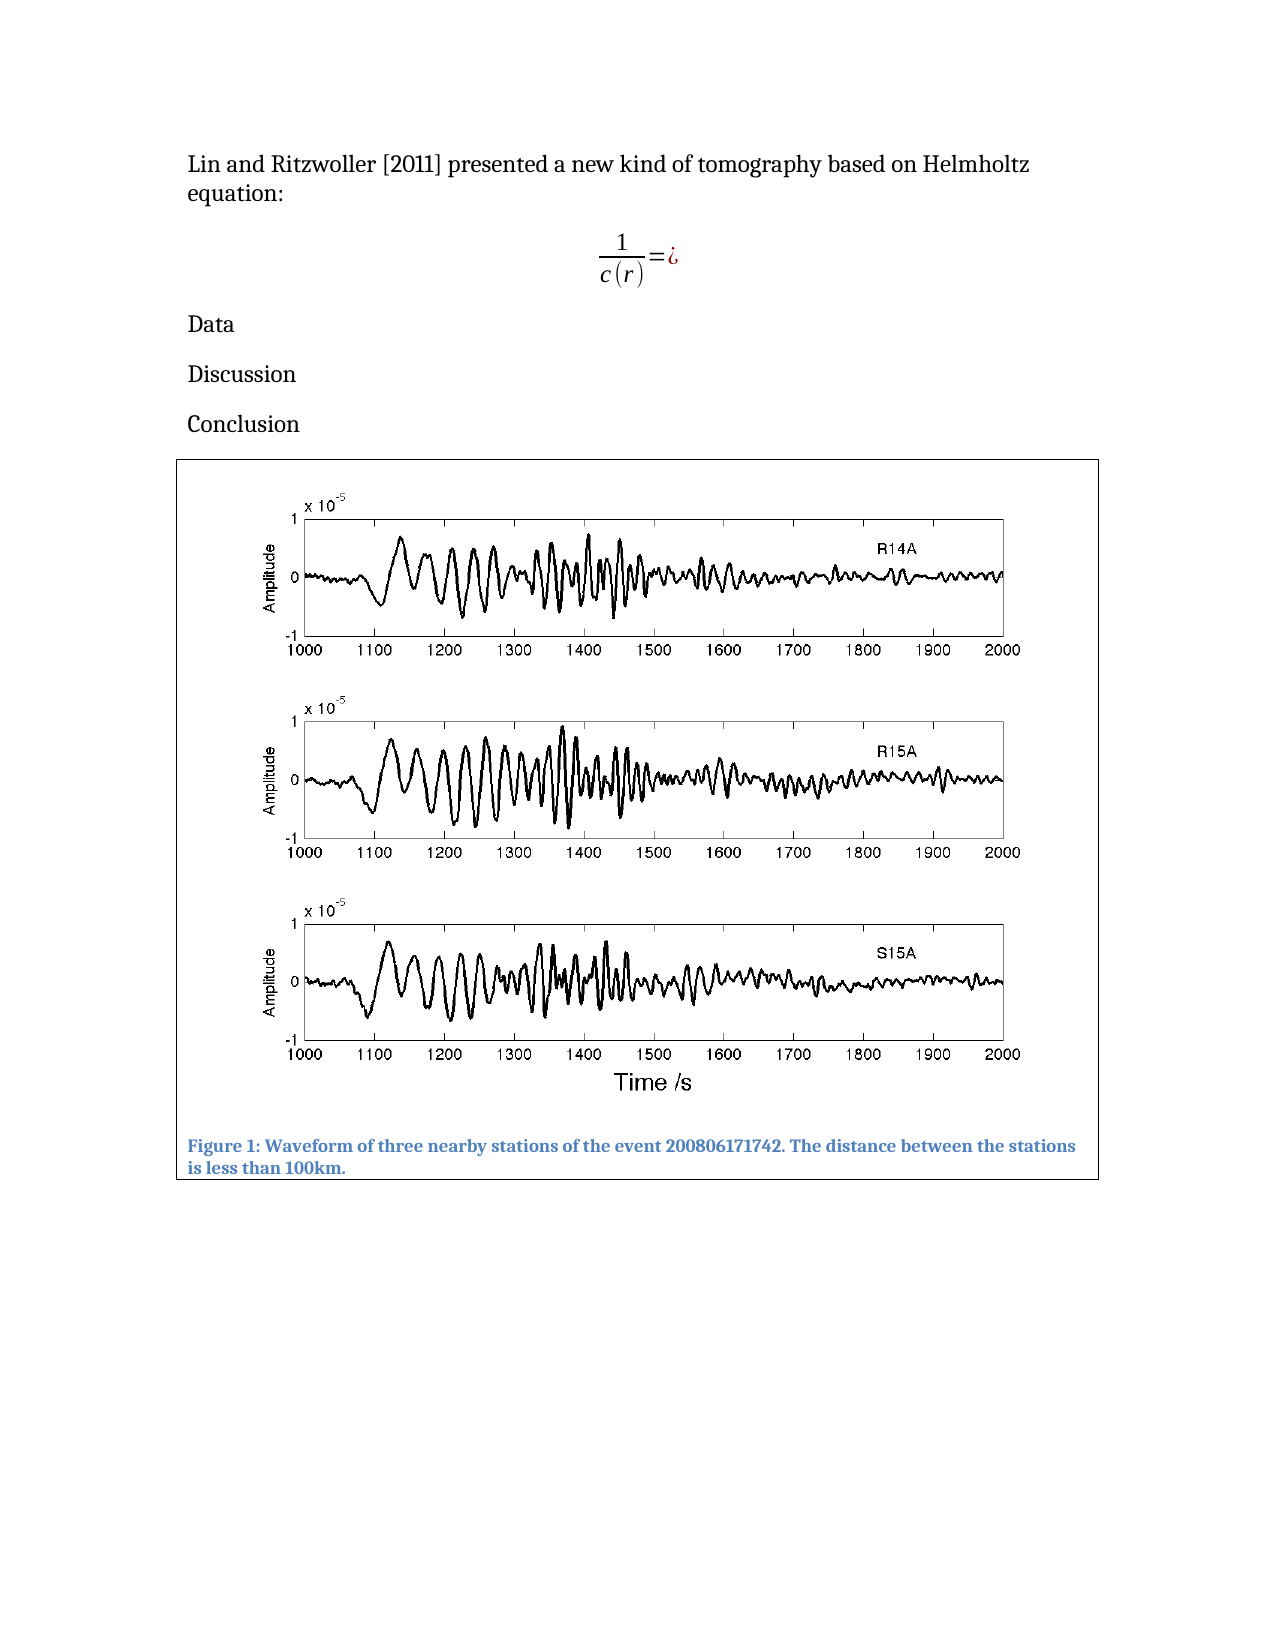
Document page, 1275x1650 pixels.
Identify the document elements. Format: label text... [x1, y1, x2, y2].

text Discussion [187, 360, 1087, 389]
text Conclusion [187, 409, 1087, 438]
text Data [187, 310, 1087, 339]
text Lin and Ritzwoller [2011] presented a new kind of tomography based on Helmholtz equation: [187, 150, 1087, 207]
picture [187, 460, 1088, 1136]
